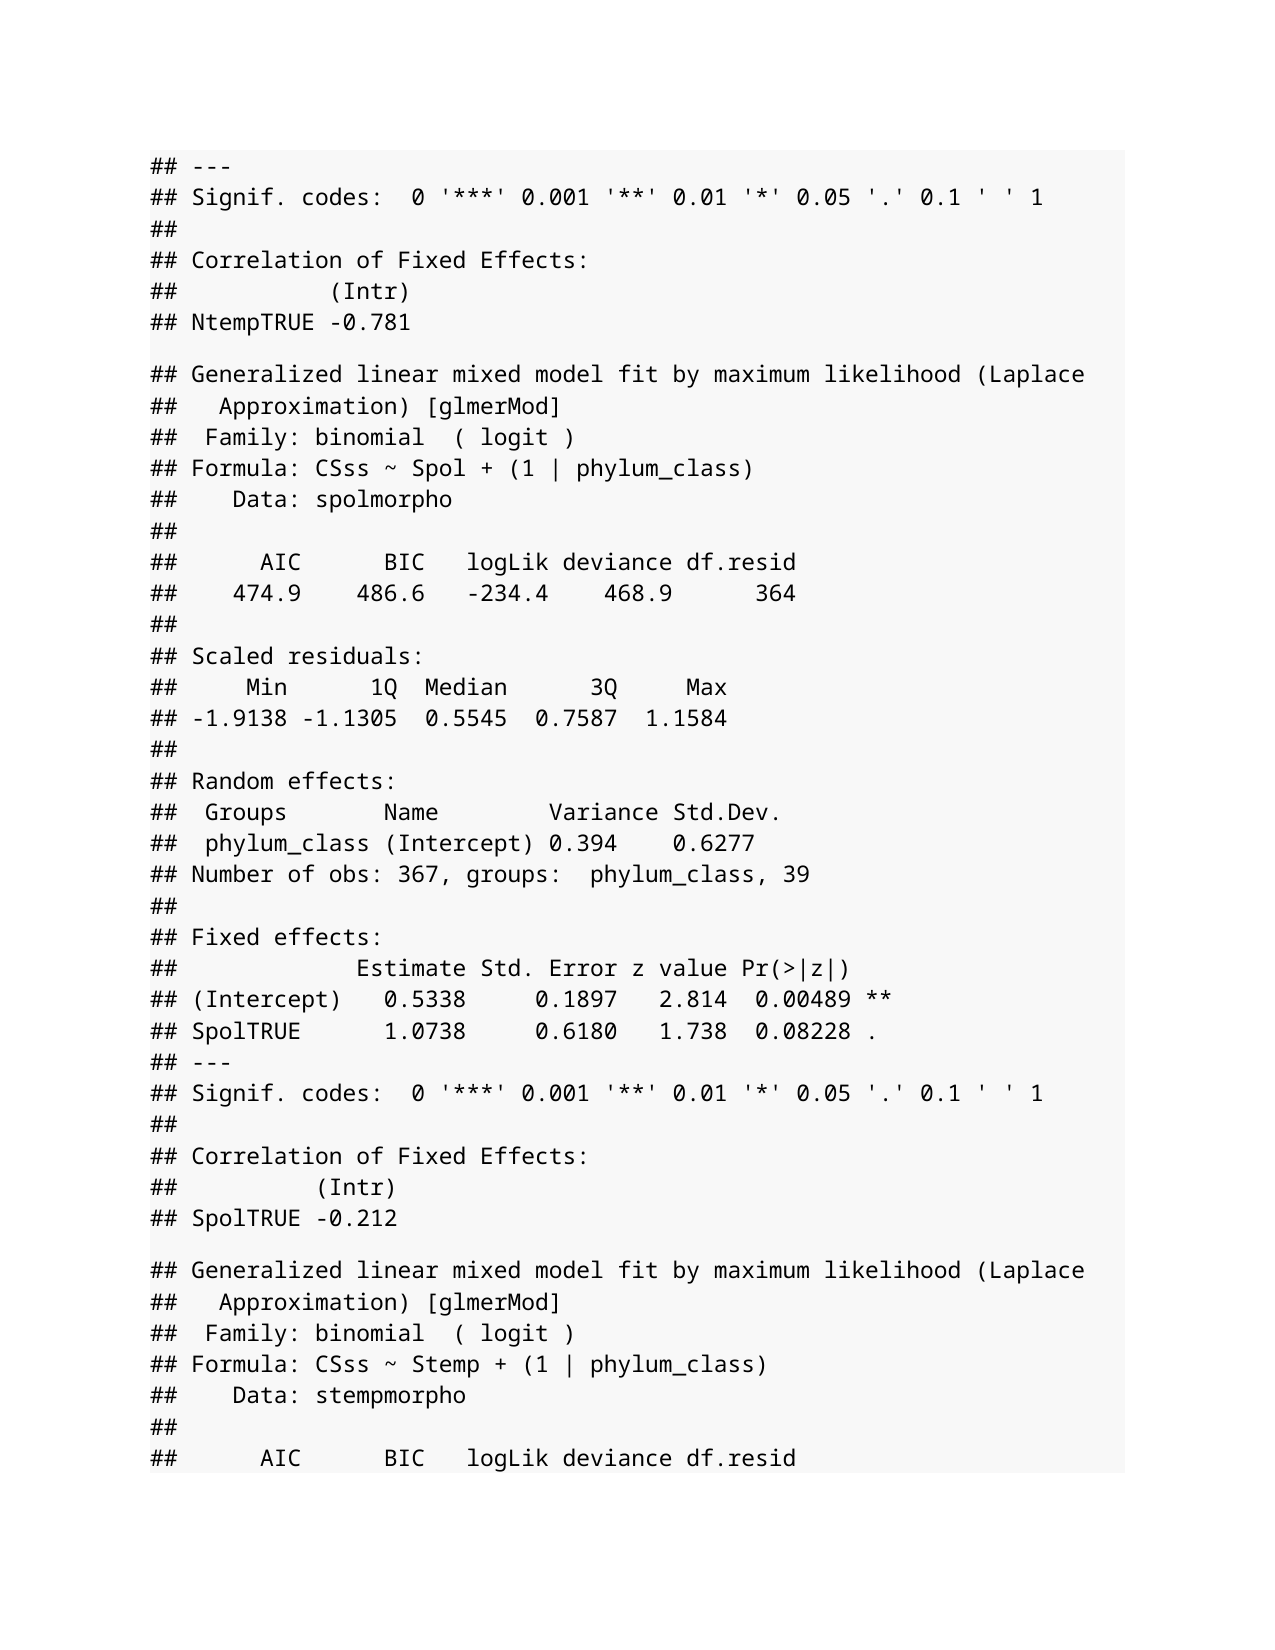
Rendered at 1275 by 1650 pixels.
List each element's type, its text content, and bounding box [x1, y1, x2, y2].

text ## Generalized linear mixed model fit by maximum likelihood (Laplace ## Approximation) [glmerMod] ## Family: binomial ( logit ) ## Formula: CSss ~ Spol + (1 | phylum_class) ## Data: spolmorpho ## ## AIC BIC logLik deviance df.resid ## 474.9 486.6 -234.4 468.9 364 ## ## Scaled residuals: ## Min 1Q Median 3Q Max ## -1.9138 -1.1305 0.5545 0.7587 1.1584 ## ## Random effects: ## Groups Name Variance Std.Dev. ## phylum_class (Intercept) 0.394 0.6277 ## Number of obs: 367, groups: phylum_class, 39 ## ## Fixed effects: ## Estimate Std. Error z value Pr(>|z|) ## (Intercept) 0.5338 0.1897 2.814 0.00489 ** ## SpolTRUE 1.0738 0.6180 1.738 0.08228 . ## --- ## Signif. codes: 0 '***' 0.001 '**' 0.01 '*' 0.05 '.' 0.1 ' ' 1 ## ## Correlation of Fixed Effects: ## (Intr) ## SpolTRUE -0.212 [150, 358, 1125, 1233]
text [150, 1254, 1125, 1473]
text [150, 150, 1125, 337]
